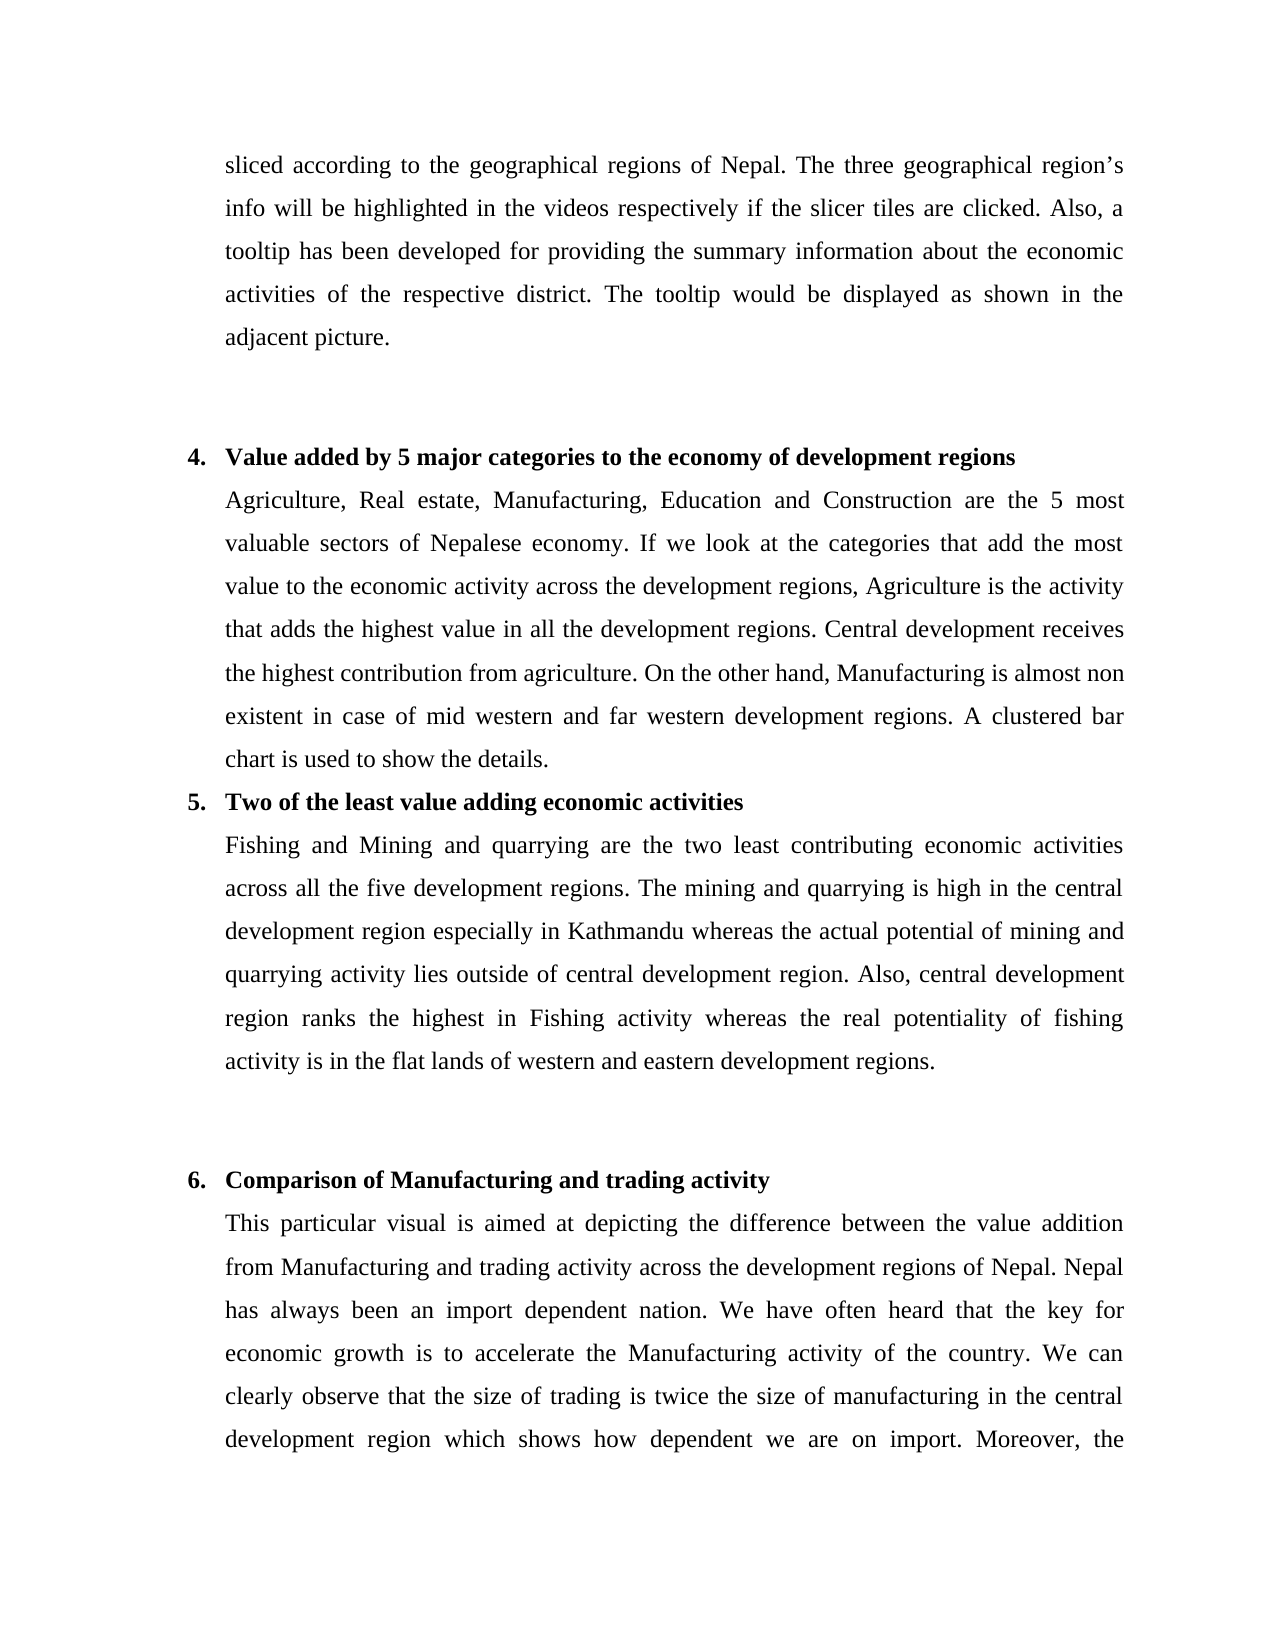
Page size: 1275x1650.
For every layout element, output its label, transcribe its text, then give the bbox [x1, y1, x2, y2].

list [225, 1208, 1125, 1453]
list Fishing and Mining and quarrying are the two least contributing economic activities across all the five development regions. The mining and quarrying is high in the central development region especially in Kathmandu whereas the actual potential of mining and quarrying activity lies outside of central development region. Also, central development region ranks the highest in Fishing activity whereas the real potentiality of fishing activity is in the flat lands of western and eastern development regions. [225, 830, 1125, 1074]
list Two of the least value adding economic activities [187, 787, 1125, 816]
list Agriculture, Real estate, Manufacturing, Education and Construction are the 5 most valuable sectors of Nepalese economy. If we look at the categories that add the most value to the economic activity across the development regions, Agriculture is the activity that adds the highest value in all the development regions. Central development receives the highest contribution from agriculture. On the other hand, Manufacturing is almost non existent in case of mid western and far western development regions. A clustered bar chart is used to show the details. [225, 485, 1125, 773]
list Value added by 5 major categories to the economy of development regions [187, 442, 1125, 471]
list Comparison of Manufacturing and trading activity [187, 1165, 1125, 1194]
